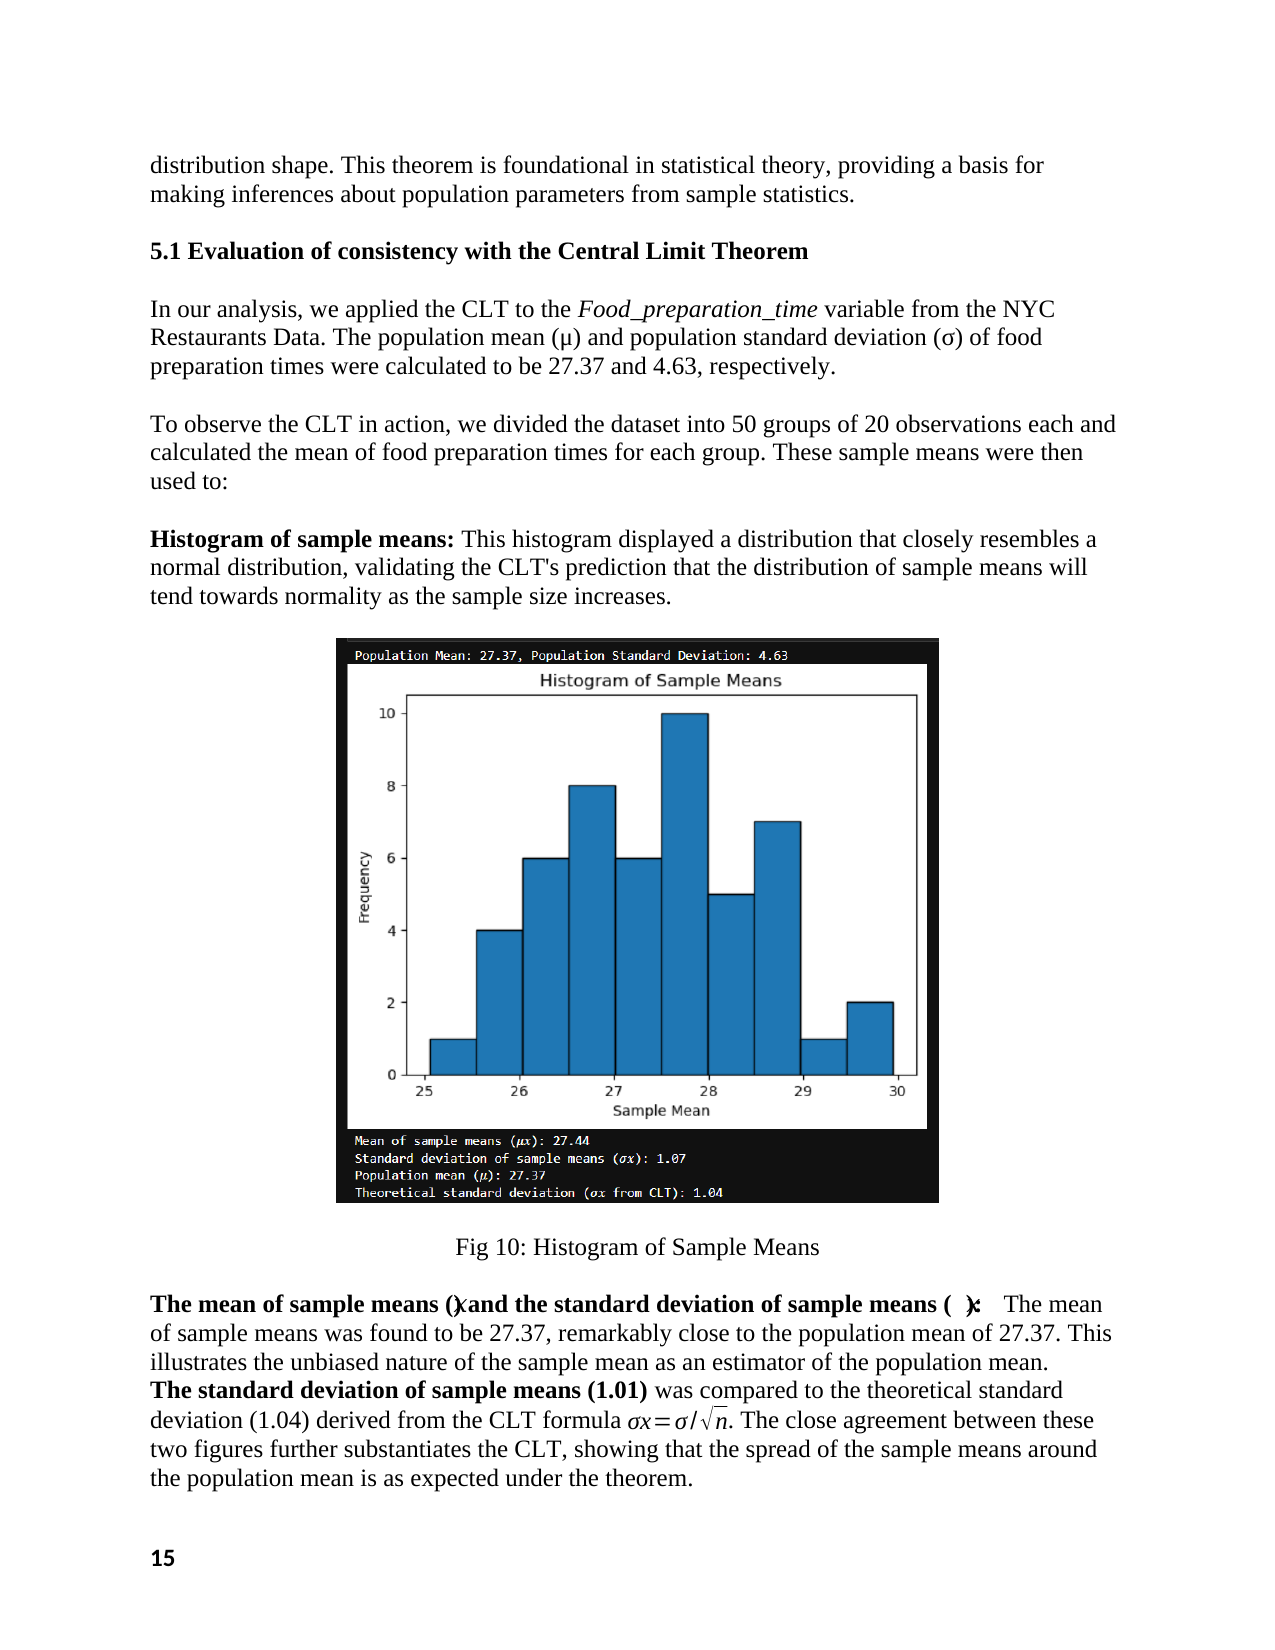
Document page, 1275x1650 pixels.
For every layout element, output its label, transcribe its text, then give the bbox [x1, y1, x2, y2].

text In our analysis, we applied the CLT to the Food_preparation_time variable from the NYC Restaurants Data. The population mean (μ) and population standard deviation (σ) of food preparation times were calculated to be 27.37 and 4.63, respectively. [150, 294, 1125, 380]
text Histogram of sample means: This histogram displayed a distribution that closely resembles a normal distribution, validating the CLT's prediction that the distribution of sample means will tend towards normality as the sample size increases. [150, 524, 1125, 610]
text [150, 150, 1125, 207]
text The mean of sample means (𝜇𝑥) and the standard deviation of sample means (𝜎𝑥): The mean of sample means was found to be 27.37, remarkably close to the population mean of 27.37. This illustrates the unbiased nature of the sample mean as an estimator of the population mean. [150, 1289, 1125, 1375]
text To observe the CLT in action, we divided the dataset into 50 groups of 20 observations each and calculated the mean of food preparation times for each group. These sample means were then used to: [150, 409, 1125, 495]
text The standard deviation of sample means (1.01) was compared to the theoretical standard deviation (1.04) derived from the CLT formula . The close agreement between these two figures further substantiates the CLT, showing that the spread of the sample means around the population mean is as expected under the theorem. [150, 1375, 1125, 1491]
picture [336, 638, 939, 1203]
text 5.1 Evaluation of consistency with the Central Limit Theorem [150, 236, 1125, 265]
text Fig 10: Histogram of Sample Means [150, 1232, 1125, 1260]
